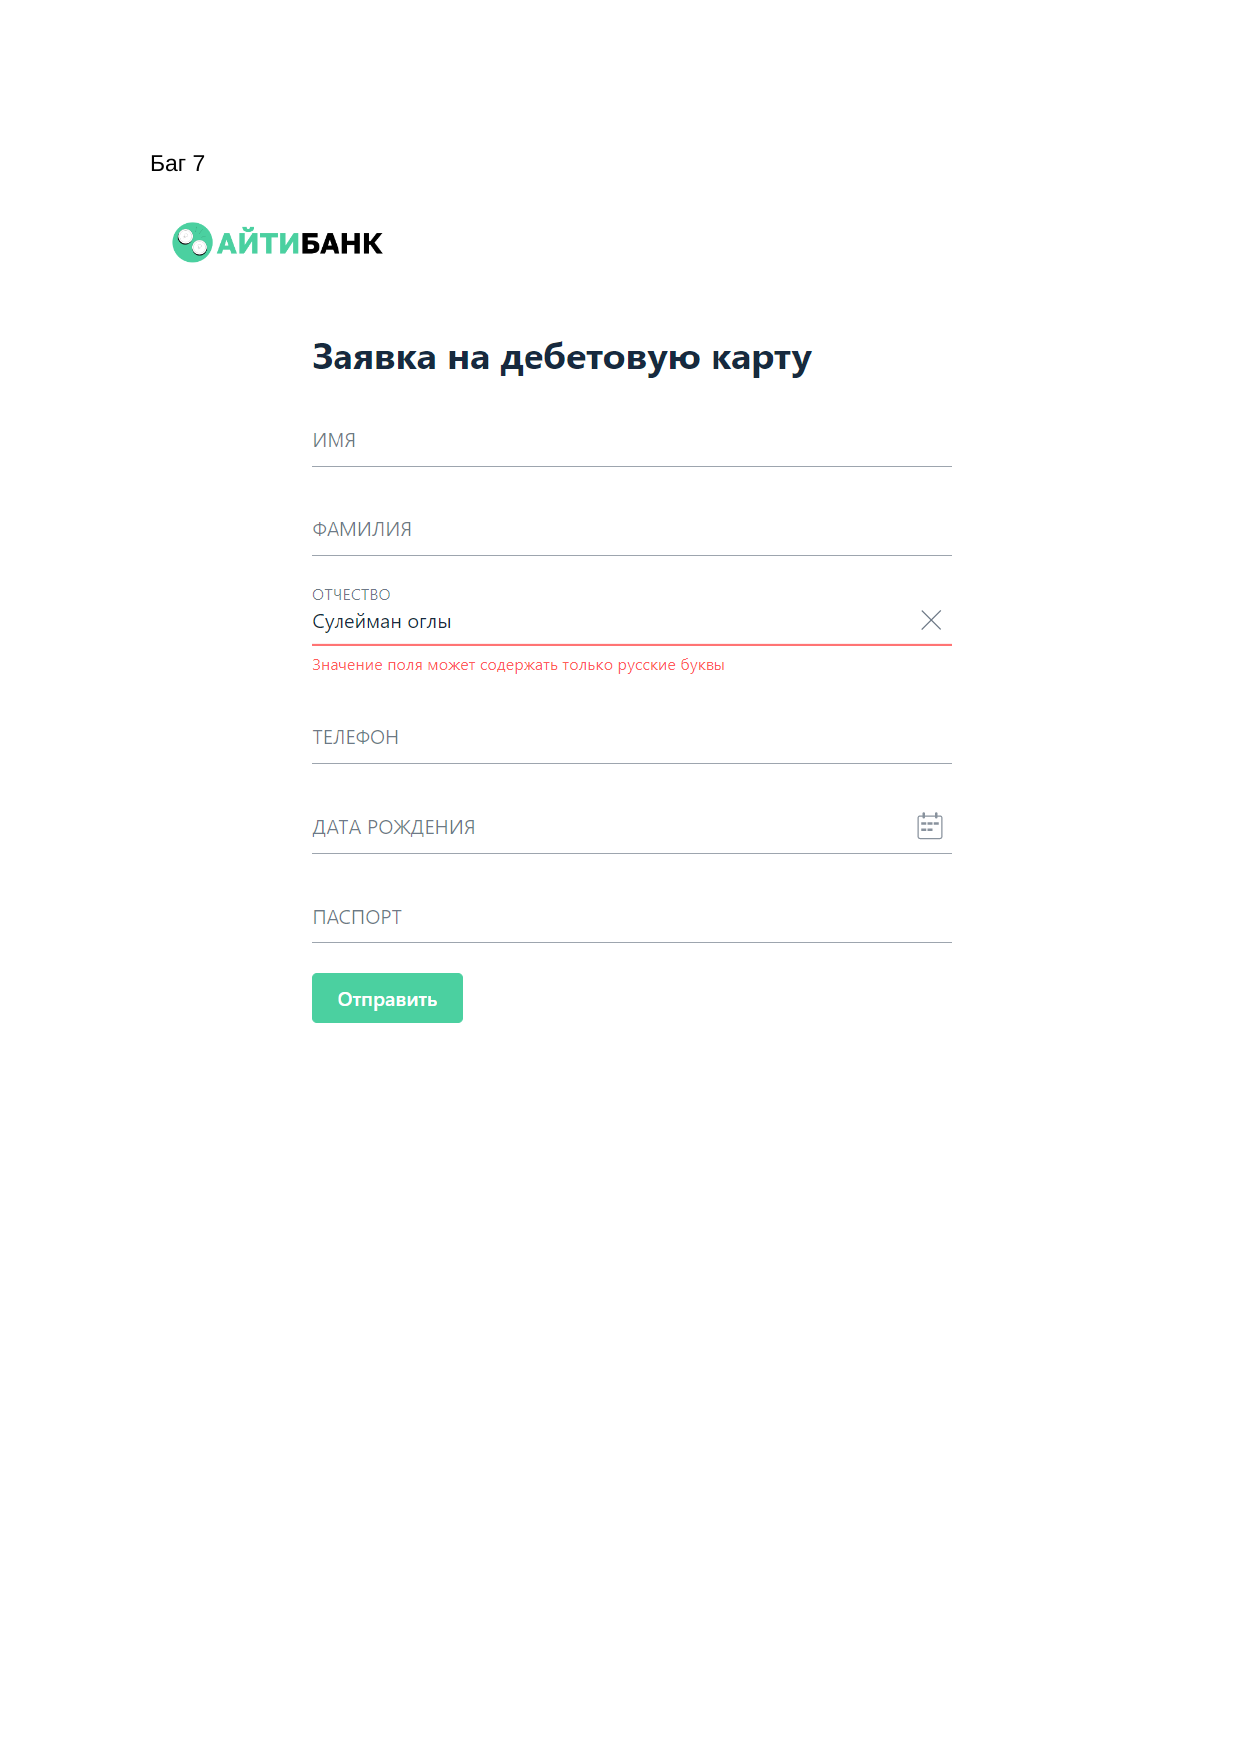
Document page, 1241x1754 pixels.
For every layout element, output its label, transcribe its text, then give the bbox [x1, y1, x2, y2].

text Баг 7 [150, 150, 1090, 176]
picture [150, 210, 1091, 1077]
